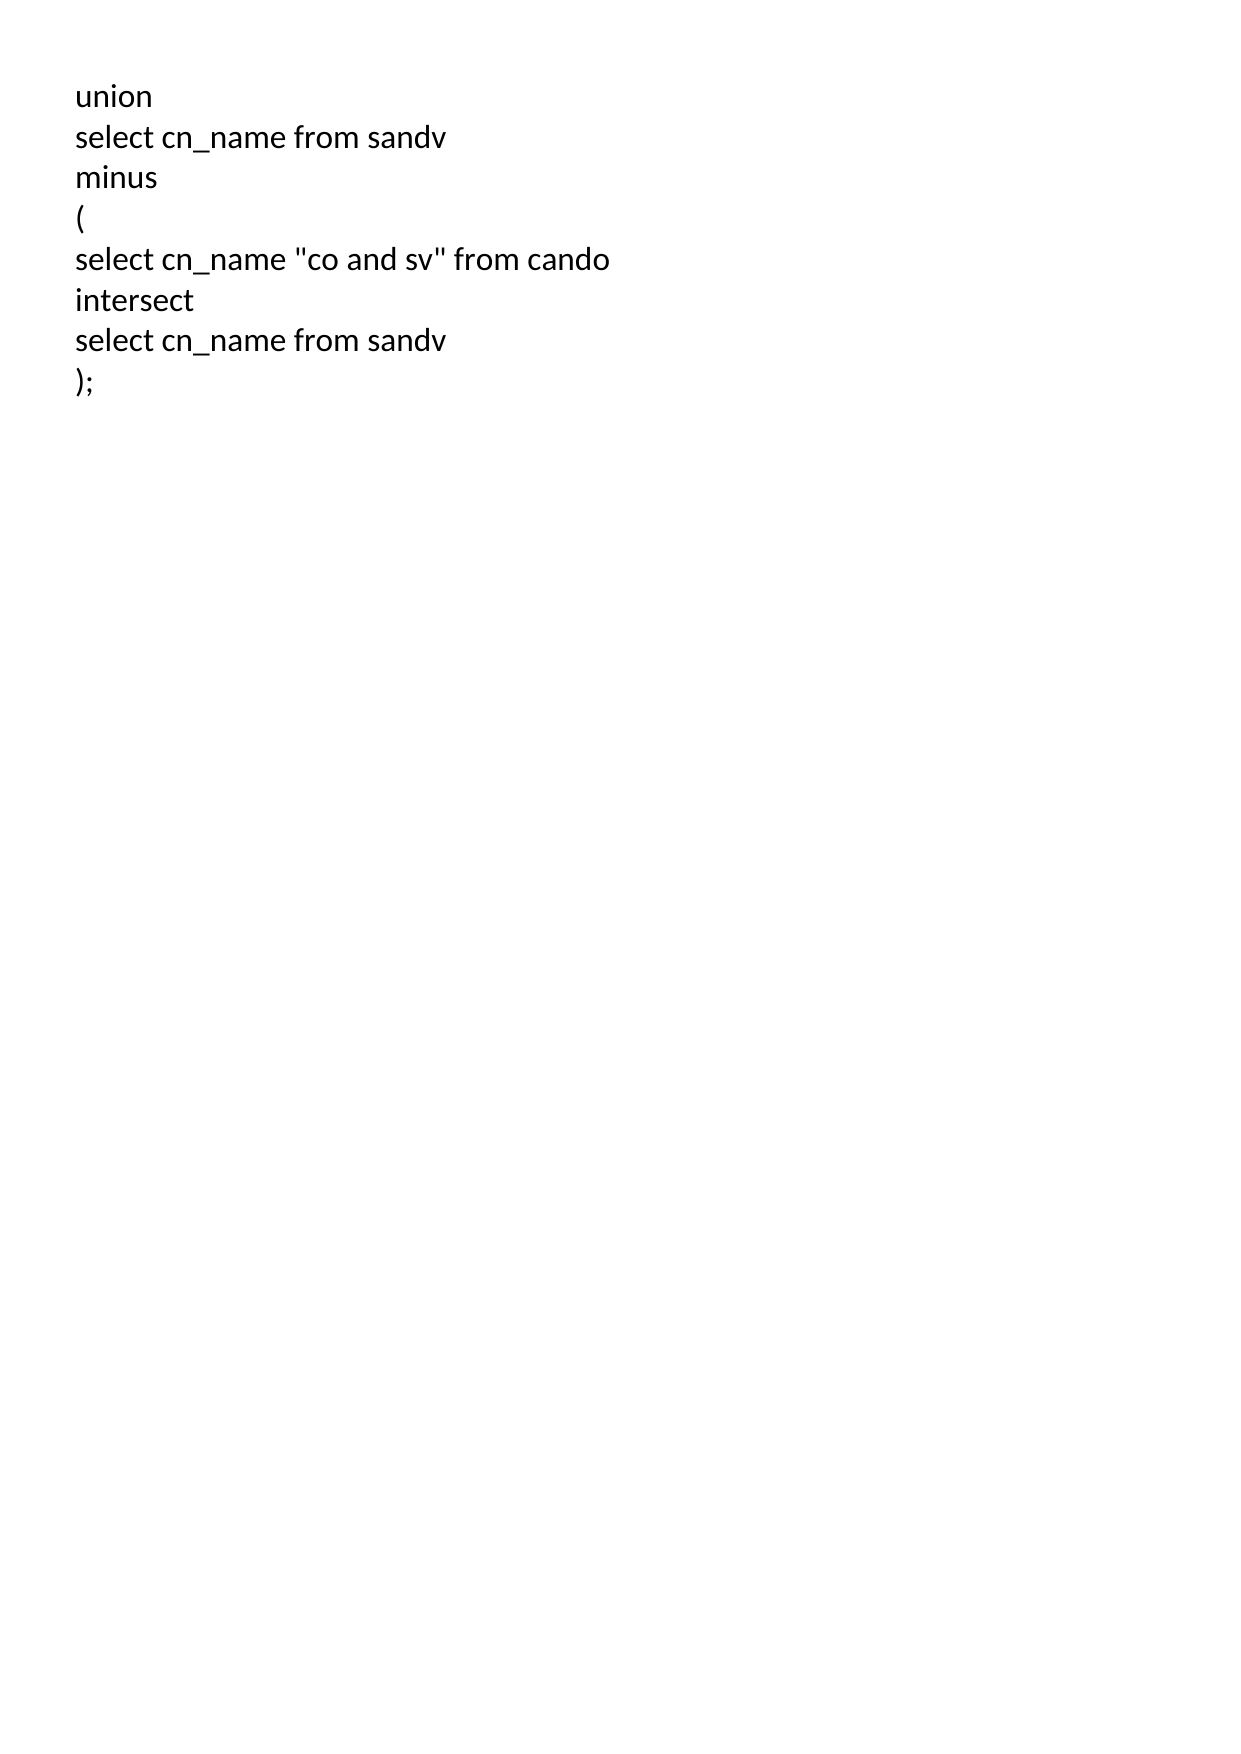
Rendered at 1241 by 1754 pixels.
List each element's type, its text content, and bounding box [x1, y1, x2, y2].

text select cn_name "co and sv" from cando [75, 238, 1165, 279]
text ( [75, 197, 1165, 238]
text select cn_name from sandv [75, 116, 1165, 156]
text ); [75, 360, 1165, 401]
text select cn_name from sandv [75, 319, 1165, 360]
text minus [75, 156, 1165, 197]
text intersect [75, 279, 1165, 319]
text union [75, 75, 1165, 116]
